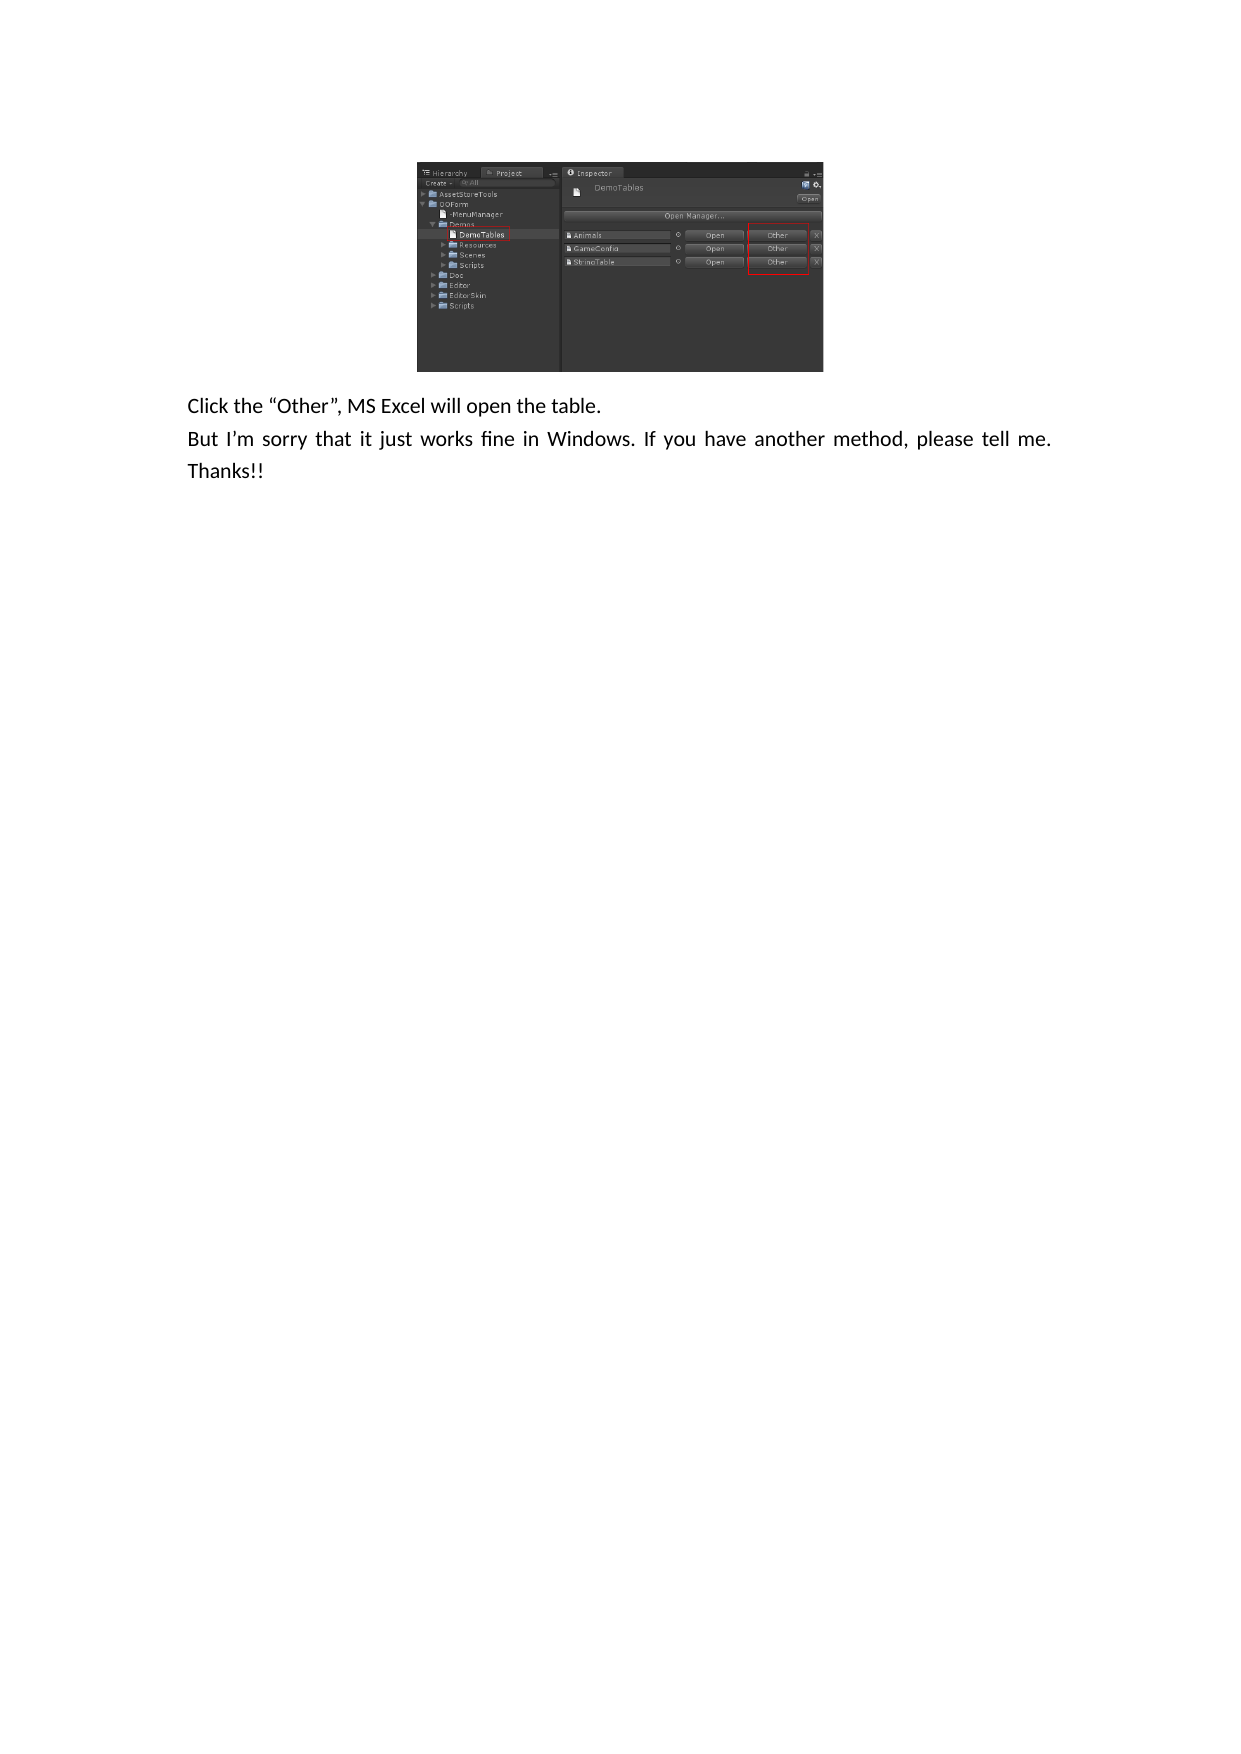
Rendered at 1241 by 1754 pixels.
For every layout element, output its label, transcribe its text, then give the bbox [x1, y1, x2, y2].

text Click the “Other”, MS Excel will open the table. [187, 389, 1053, 422]
picture [417, 162, 824, 372]
text But I’m sorry that it just works fine in Windows. If you have another method, please tell me. Thanks!! [187, 422, 1053, 487]
